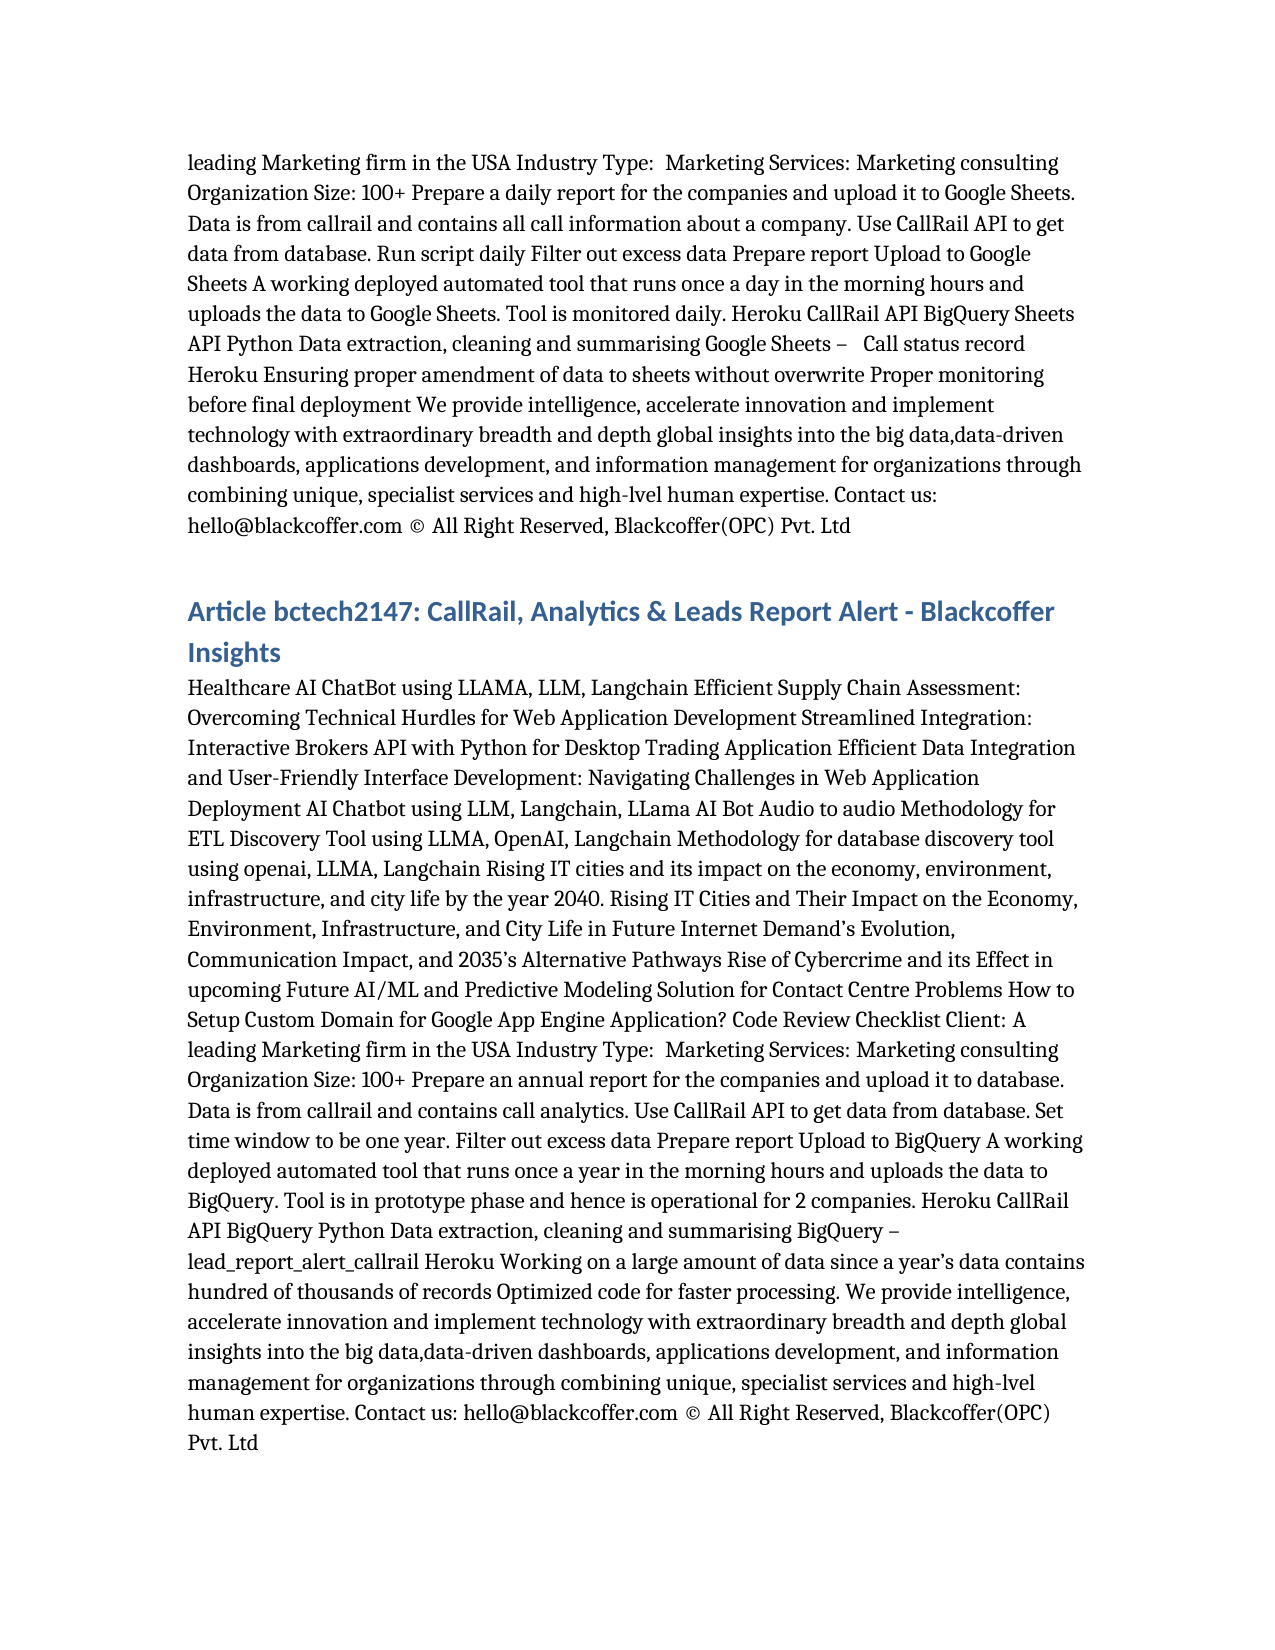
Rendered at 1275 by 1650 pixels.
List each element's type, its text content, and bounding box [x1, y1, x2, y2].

subtitle Article bctech2147: CallRail, Analytics & Leads Report Alert - Blackcoffer Insights [187, 593, 1087, 669]
text Healthcare AI ChatBot using LLAMA, LLM, Langchain Efficient Supply Chain Assessment: Overcoming Technical Hurdles for Web Application Development Streamlined Integration: Interactive Brokers API with Python for Desktop Trading Application Efficient Data Integration and User-Friendly Interface Development: Navigating Challenges in Web Application Deployment AI Chatbot using LLM, Langchain, LLama AI Bot Audio to audio Methodology for ETL Discovery Tool using LLMA, OpenAI, Langchain Methodology for database discovery tool using openai, LLMA, Langchain Rising IT cities and its impact on the economy, environment, infrastructure, and city life by the year 2040. Rising IT Cities and Their Impact on the Economy, Environment, Infrastructure, and City Life in Future Internet Demand’s Evolution, Communication Impact, and 2035’s Alternative Pathways Rise of Cybercrime and its Effect in upcoming Future AI/ML and Predictive Modeling Solution for Contact Centre Problems How to Setup Custom Domain for Google App Engine Application? Code Review Checklist Client: A leading Marketing firm in the USA Industry Type: Marketing Services: Marketing consulting Organization Size: 100+ Prepare an annual report for the companies and upload it to database. Data is from callrail and contains call analytics. Use CallRail API to get data from database. Set time window to be one year. Filter out excess data Prepare report Upload to BigQuery A working deployed automated tool that runs once a year in the morning hours and uploads the data to BigQuery. Tool is in prototype phase and hence is operational for 2 companies. Heroku CallRail API BigQuery Python Data extraction, cleaning and summarising BigQuery – lead_report_alert_callrail Heroku Working on a large amount of data since a year’s data contains hundred of thousands of records Optimized code for faster processing. We provide intelligence, accelerate innovation and implement technology with extraordinary breadth and depth global insights into the big data,data-driven dashboards, applications development, and information management for organizations through combining unique, specialist services and high-lvel human expertise. Contact us: hello@blackcoffer.com © All Right Reserved, Blackcoffer(OPC) Pvt. Ltd [187, 674, 1087, 1456]
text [187, 150, 1087, 539]
